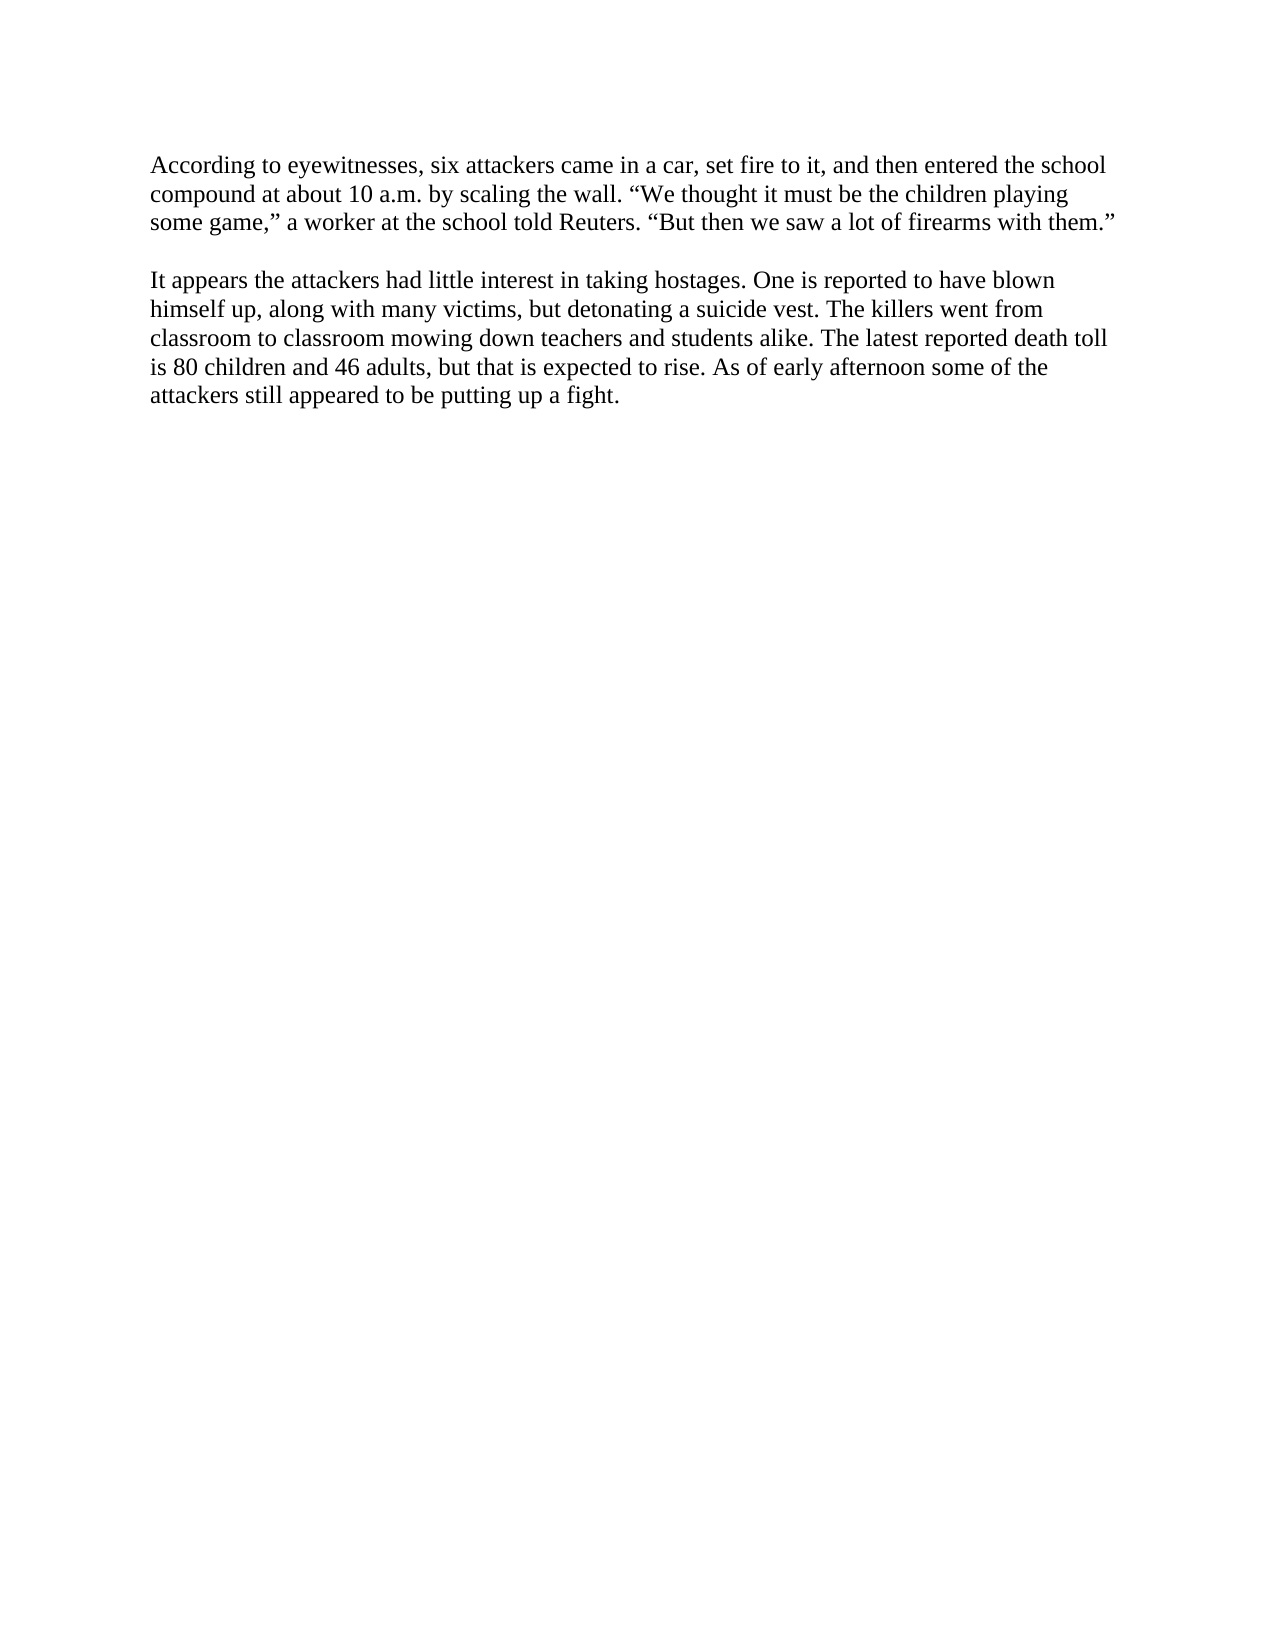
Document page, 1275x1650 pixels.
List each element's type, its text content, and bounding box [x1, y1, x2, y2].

text It appears the attackers had little interest in taking hostages. One is reported to have blown himself up, along with many victims, but detonating a suicide vest. The killers went from classroom to classroom mowing down teachers and students alike. The latest reported death toll is 80 children and 46 adults, but that is expected to rise. As of early afternoon some of the attackers still appeared to be putting up a fight. [150, 265, 1125, 409]
text According to eyewitnesses, six attackers came in a car, set fire to it, and then entered the school compound at about 10 a.m. by scaling the wall. “We thought it must be the children playing some game,” a worker at the school told Reuters. “But then we saw a lot of firearms with them.” [150, 150, 1125, 236]
